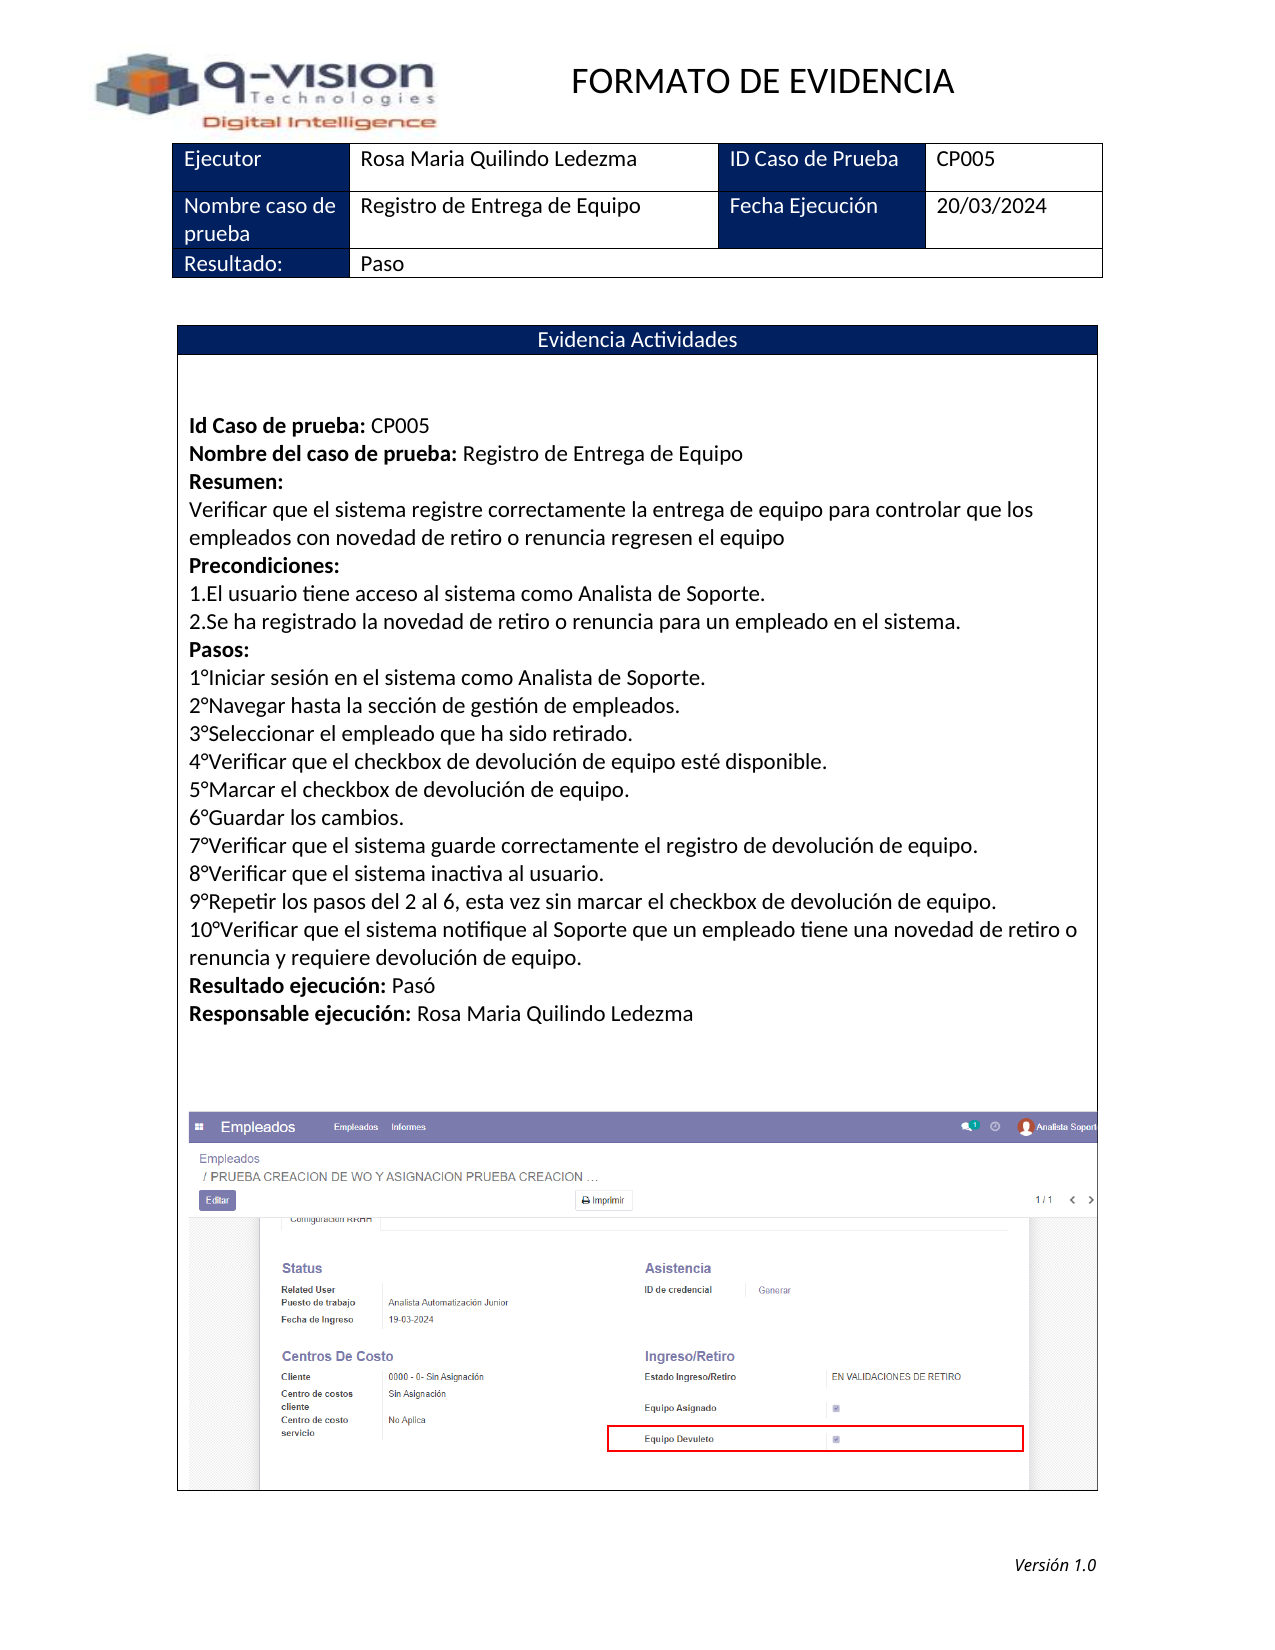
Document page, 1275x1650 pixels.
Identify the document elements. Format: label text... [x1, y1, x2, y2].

table_header Ejecutor [173, 144, 349, 191]
table_cell Resultado: [173, 249, 349, 277]
table_header CP005 [926, 144, 1102, 191]
table_cell 20/03/2024 [926, 192, 1102, 248]
picture [188, 1111, 1098, 1490]
table_cell Paso [350, 249, 1102, 277]
table_cell Nombre caso de prueba [173, 192, 349, 248]
table_cell Fecha Ejecución [719, 192, 925, 248]
table_cell Registro de Entrega de Equipo [350, 192, 718, 248]
picture [88, 44, 442, 143]
table_header ID Caso de Prueba [719, 144, 925, 191]
table_header Rosa Maria Quilindo Ledezma [350, 144, 718, 191]
table_header Evidencia Actividades [178, 326, 1097, 354]
